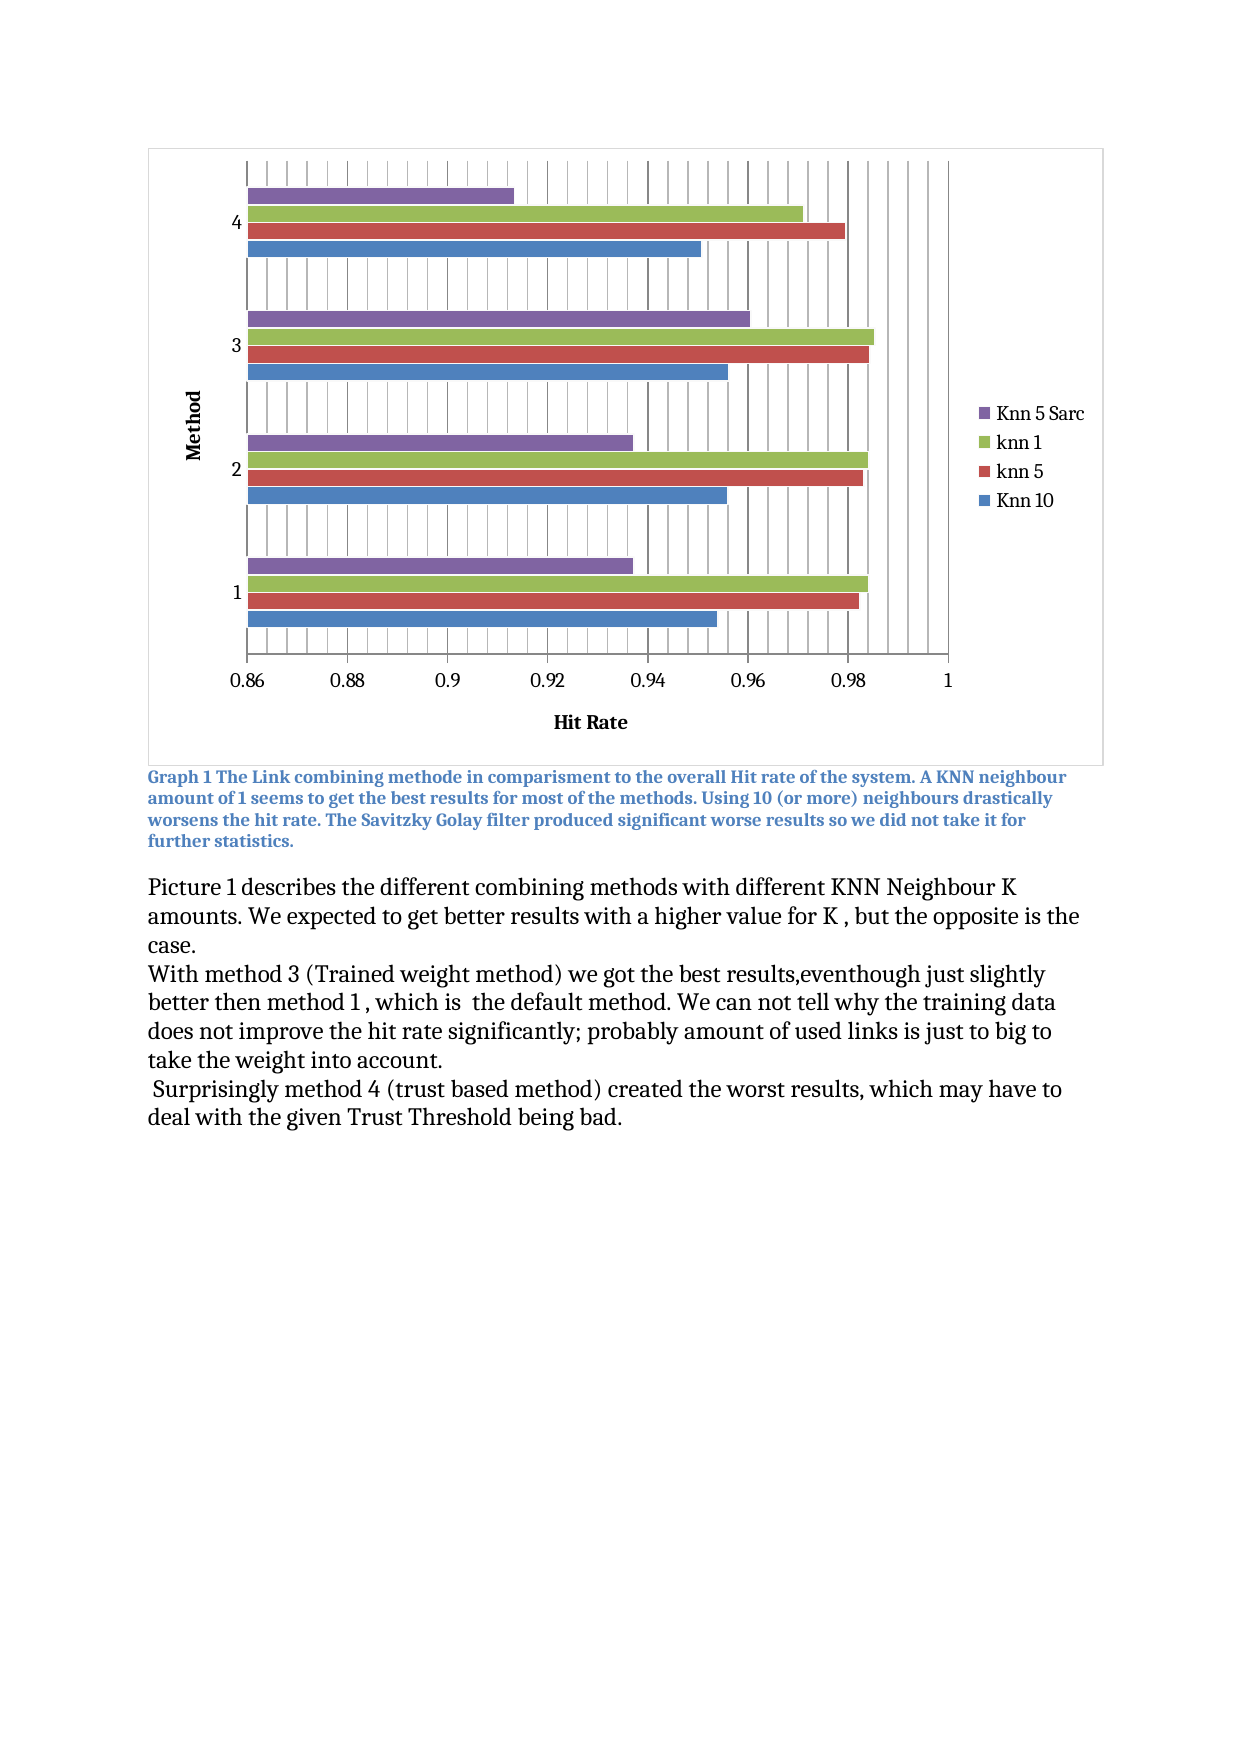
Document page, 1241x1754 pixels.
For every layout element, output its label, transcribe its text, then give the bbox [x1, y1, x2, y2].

text Surprisingly method 4 (trust based method) created the worst results, which may have to deal with the given Trust Threshold being bad. [148, 1074, 1093, 1132]
text Picture 1 describes the different combining methods with different KNN Neighbour K amounts. We expected to get better results with a higher value for K , but the opposite is the case. [148, 873, 1093, 959]
text With method 3 (Trained weight method) we got the best results,eventhough just slightly better then method 1 , which is the default method. We can not tell why the training data does not improve the hit rate significantly; probably amount of used links is just to big to take the weight into account. [148, 959, 1093, 1074]
